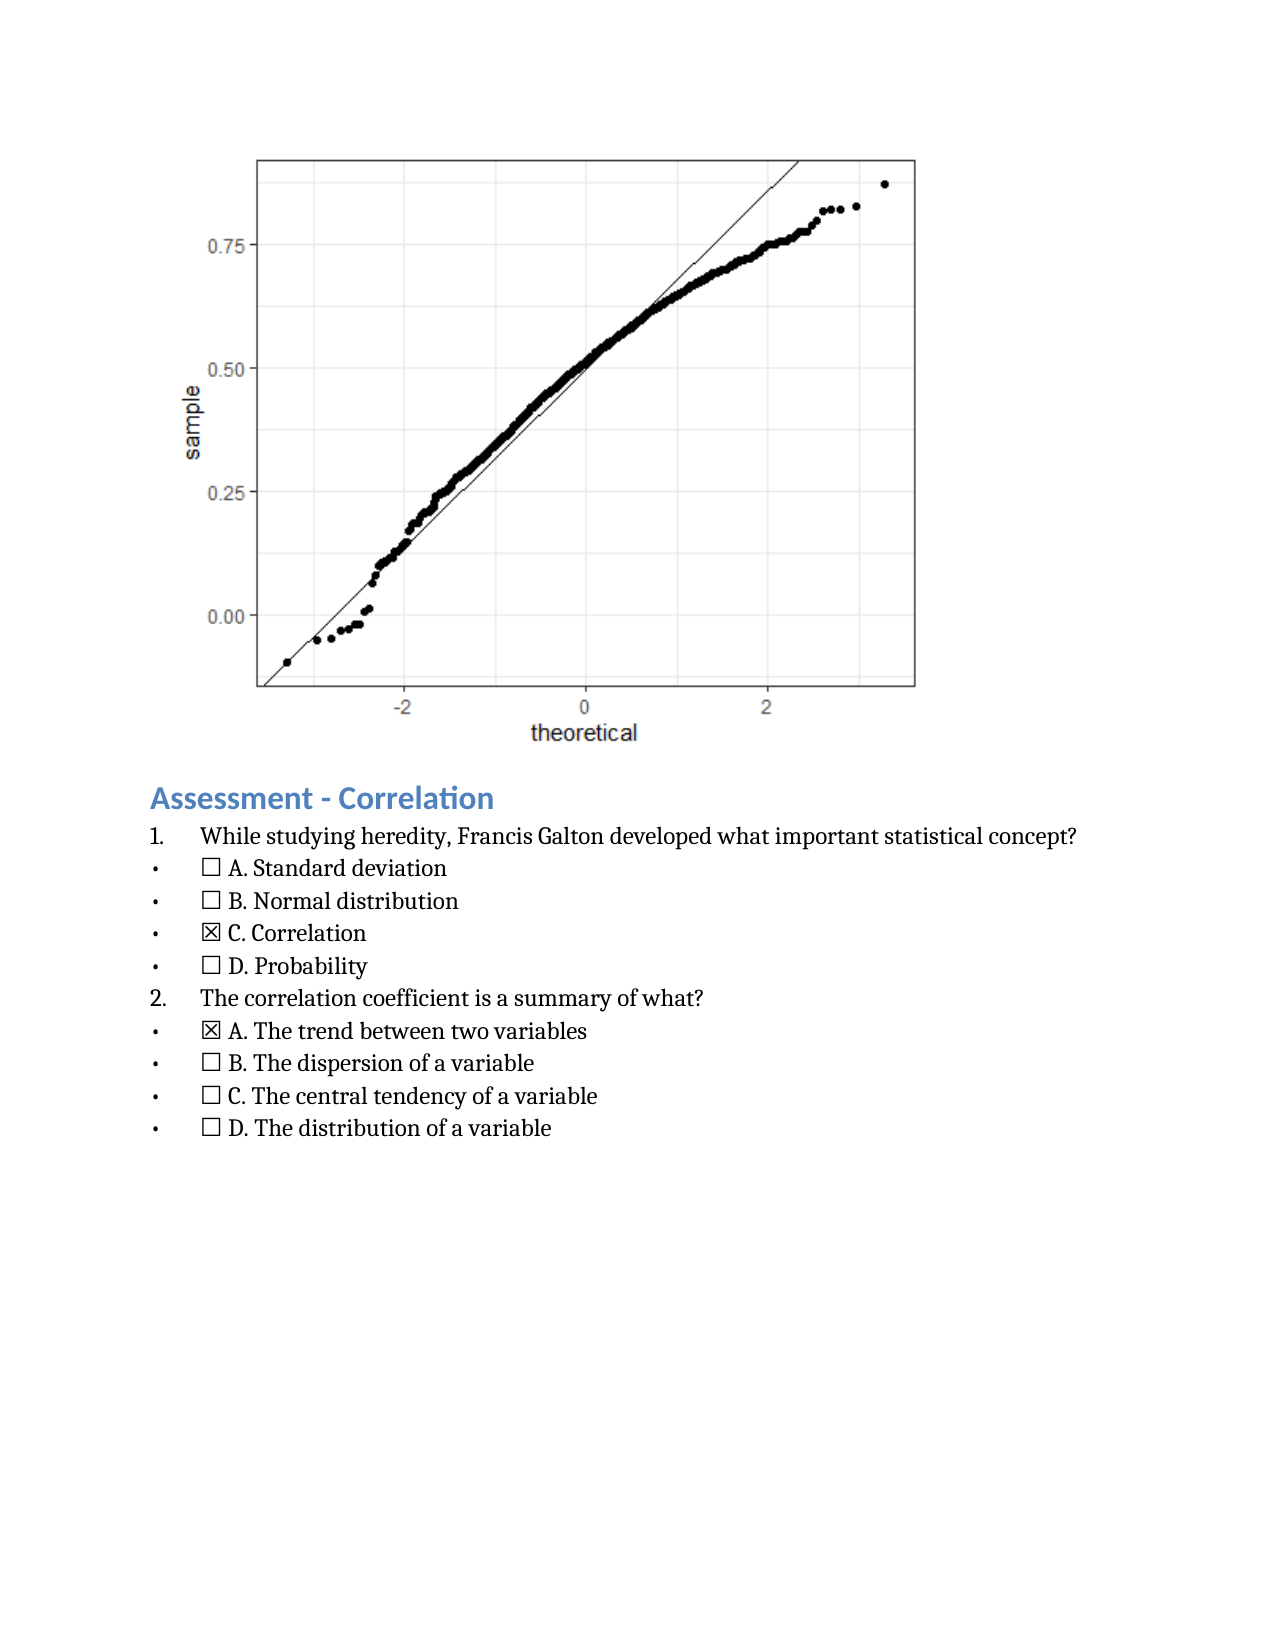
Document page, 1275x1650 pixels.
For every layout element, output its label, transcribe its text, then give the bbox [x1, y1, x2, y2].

list ☐ A. Standard deviation [150, 854, 1125, 883]
list ☒ A. The trend between two variables [150, 1017, 1125, 1045]
list ☐ D. Probability [150, 952, 1125, 980]
list ☐ C. The central tendency of a variable [150, 1082, 1125, 1110]
subtitle Assessment - Correlation [150, 777, 1125, 818]
list While studying heredity, Francis Galton developed what important statistical concept? [150, 822, 1125, 850]
list ☐ B. Normal distribution [150, 887, 1125, 915]
list The correlation coefficient is a summary of what? [150, 984, 1125, 1013]
picture [168, 150, 927, 757]
list ☐ D. The distribution of a variable [150, 1114, 1125, 1143]
list ☐ B. The dispersion of a variable [150, 1049, 1125, 1078]
list ☒ C. Correlation [150, 919, 1125, 948]
